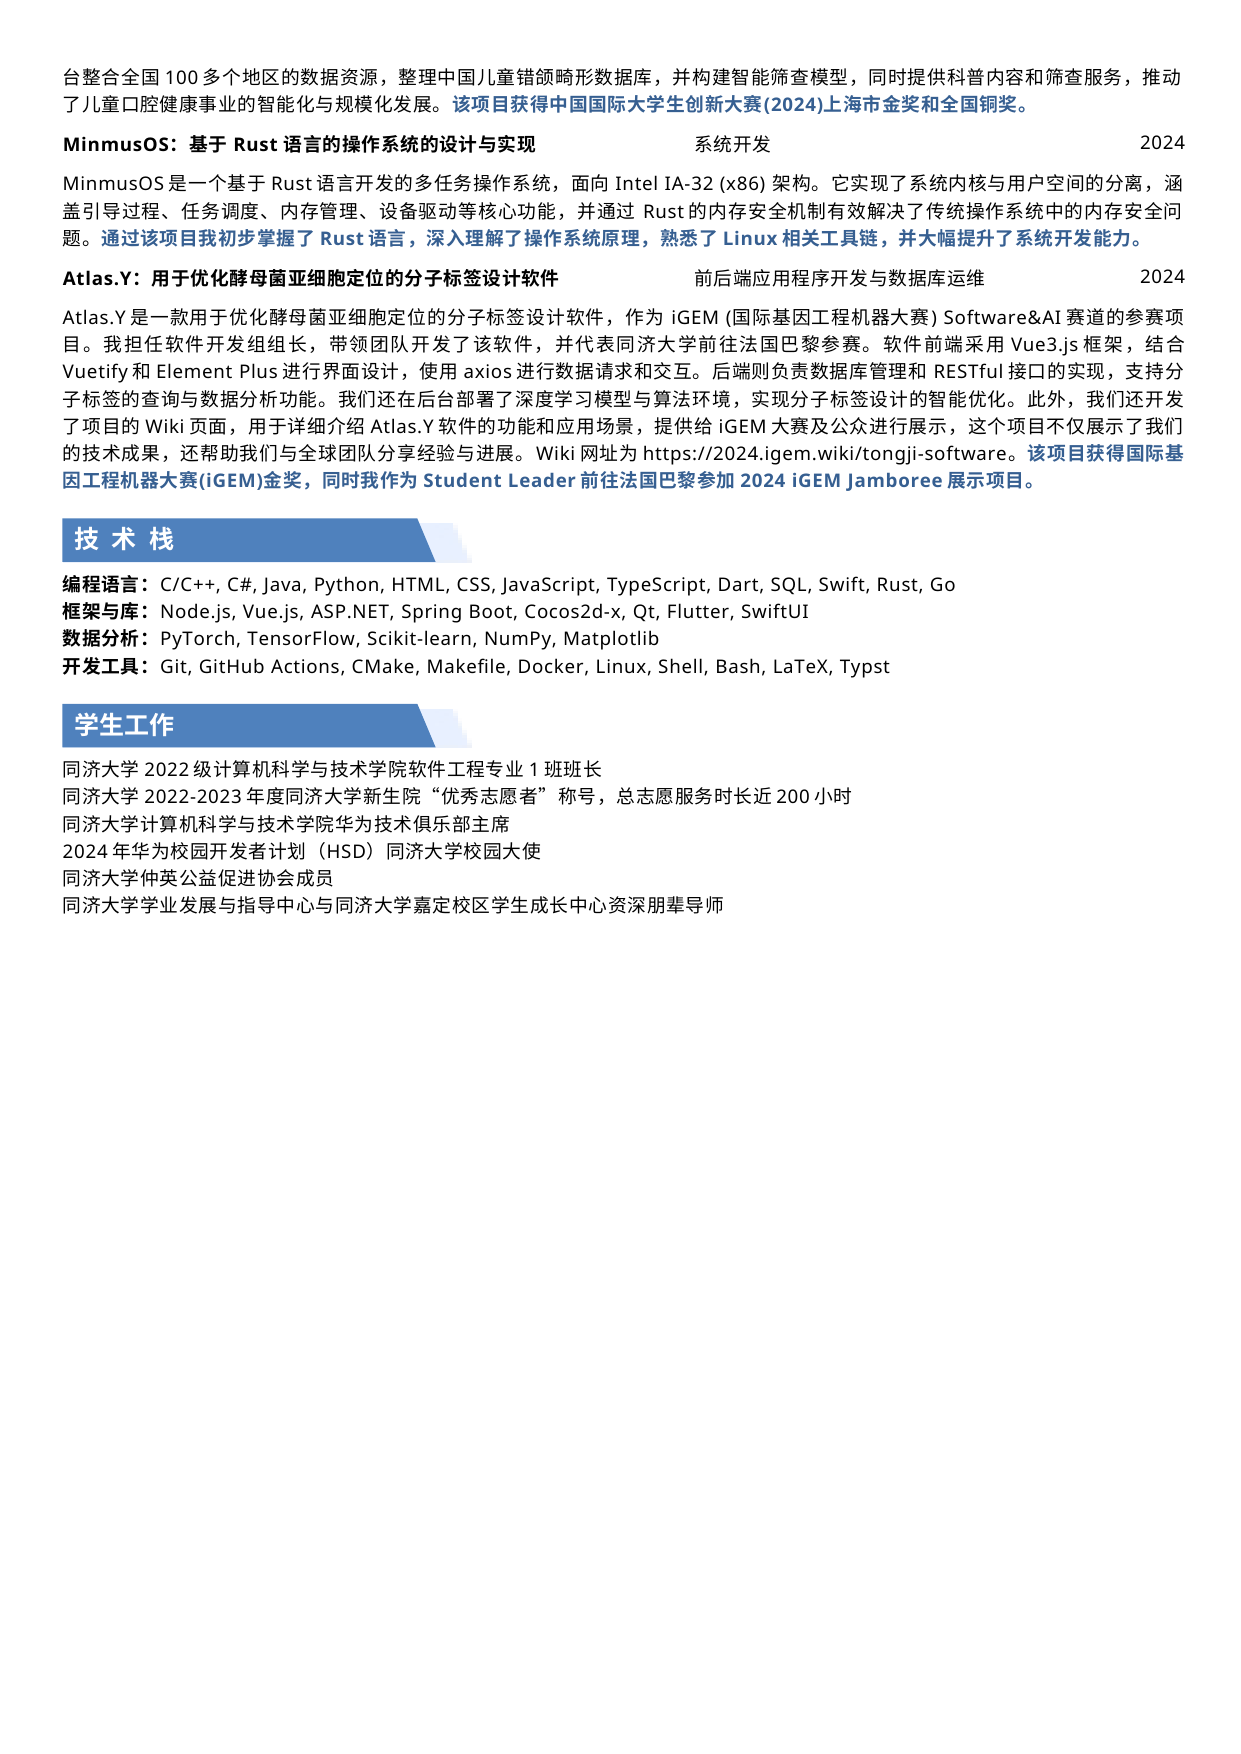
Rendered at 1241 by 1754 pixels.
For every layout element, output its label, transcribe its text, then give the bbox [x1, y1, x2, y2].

text 开发工具：Git, GitHub Actions, CMake, Makefile, Docker, Linux, Shell, Bash, LaTeX, Typst [62, 651, 1178, 678]
text 数据分析：PyTorch, TensorFlow, Scikit-learn, NumPy, Matplotlib [62, 624, 1178, 651]
text 编程语言：C/C++, C#, Java, Python, HTML, CSS, JavaScript, TypeScript, Dart, SQL, Swift, Rust, Go [62, 570, 1178, 597]
table_cell 前后端应用程序开发与数据库运维 [683, 263, 1126, 303]
table_cell MinmusOS是一个基于Rust语言开发的多任务操作系统，面向Intel IA-32 (x86) 架构。它实现了系统内核与用户空间的分离，涵盖引导过程、任务调度、内存管理、设备驱动等核心功能，并通过Rust的内存安全机制有效解决了传统操作系统中的内存安全问题。通过该项目我初步掌握了Rust语言，深入理解了操作系统原理，熟悉了Linux相关工具链，并大幅提升了系统开发能力。 [63, 169, 1185, 263]
table_cell 2024 [1126, 129, 1185, 169]
picture [420, 709, 472, 748]
picture [63, 523, 472, 563]
text 同济大学2022级计算机科学与技术学院软件工程专业1班班长 [62, 755, 1178, 782]
text 同济大学学业发展与指导中心与同济大学嘉定校区学生成长中心资深朋辈导师 [62, 891, 1178, 918]
table_cell Atlas.Y是一款用于优化酵母菌亚细胞定位的分子标签设计软件，作为iGEM (国际基因工程机器大赛) Software&AI赛道的参赛项目。我担任软件开发组组长，带领团队开发了该软件，并代表同济大学前往法国巴黎参赛。软件前端采用Vue3.js框架，结合Vuetify和Element Plus进行界面设计，使用axios进行数据请求和交互。后端则负责数据库管理和RESTful接口的实现，支持分子标签的查询与数据分析功能。我们还在后台部署了深度学习模型与算法环境，实现分子标签设计的智能优化。此外，我们还开发了项目的Wiki页面，用于详细介绍Atlas.Y软件的功能和应用场景，提供给iGEM大赛及公众进行展示，这个项目不仅展示了我们的技术成果，还帮助我们与全球团队分享经验与进展。Wiki网址为https://2024.igem.wiki/tongji-software。该项目获得国际基因工程机器大赛(iGEM)金奖，同时我作为Student Leader前往法国巴黎参加2024 iGEM Jamboree展示项目。 [63, 303, 1185, 493]
table_cell Atlas.Y：用于优化酵母菌亚细胞定位的分子标签设计软件 [63, 263, 683, 303]
table_cell MinmusOS：基于 Rust 语言的操作系统的设计与实现 [63, 129, 683, 169]
text 同济大学2022-2023年度同济大学新生院“优秀志愿者”称号，总志愿服务时长近200小时 [62, 782, 1178, 809]
text 框架与库：Node.js, Vue.js, ASP.NET, Spring Boot, Cocos2d-x, Qt, Flutter, SwiftUI [62, 597, 1178, 624]
text 同济大学计算机科学与技术学院华为技术俱乐部主席 [62, 809, 1178, 837]
table_cell 系统开发 [683, 129, 1126, 169]
table_cell 2024 [1126, 263, 1185, 303]
text 同济大学仲英公益促进协会成员 [62, 864, 1178, 891]
text 2024年华为校园开发者计划（HSD）同济大学校园大使 [62, 837, 1178, 864]
